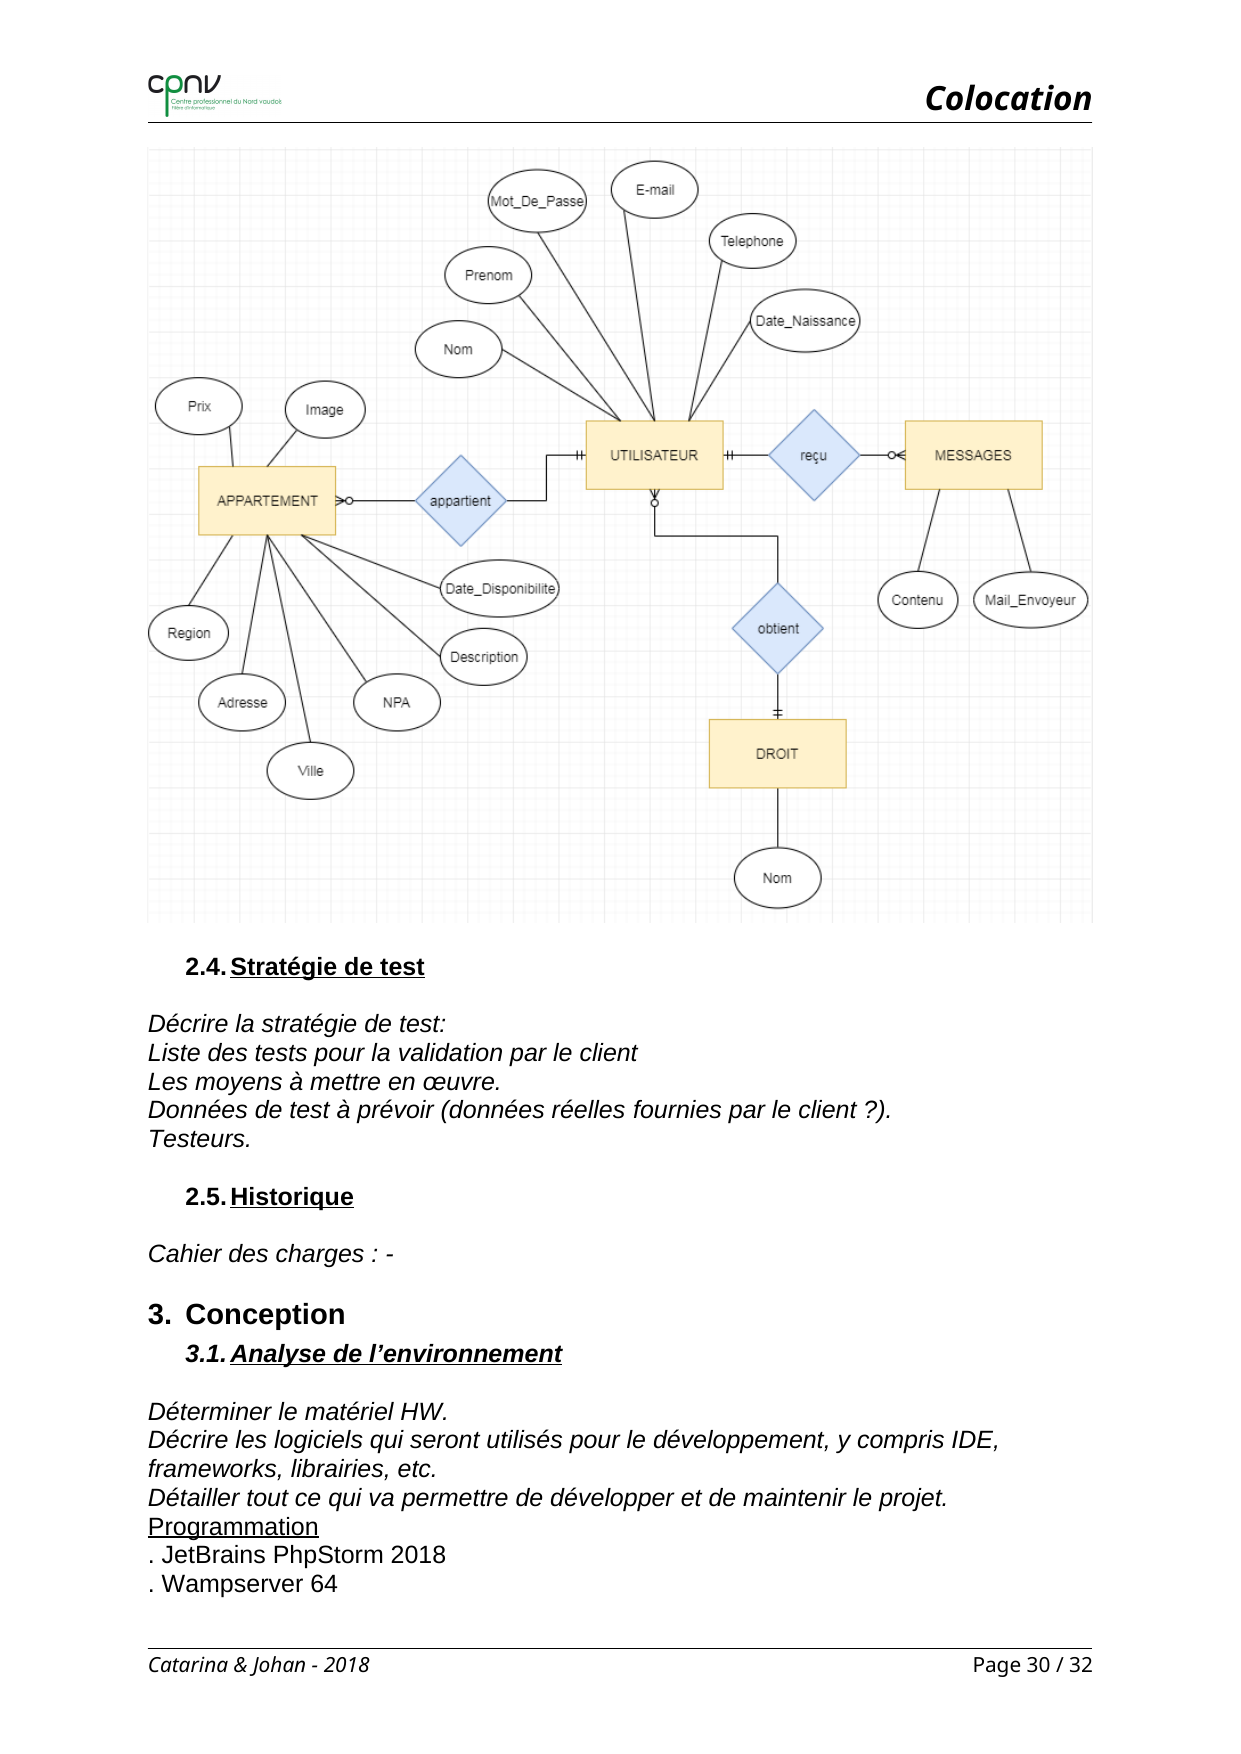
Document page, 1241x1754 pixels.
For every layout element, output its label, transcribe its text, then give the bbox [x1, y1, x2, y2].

text Données de test à prévoir (données réelles fournies par le client ?). [148, 1095, 1092, 1124]
list Analyse de l’environnement [185, 1339, 1092, 1368]
text Les moyens à mettre en œuvre. [148, 1067, 1092, 1095]
text Cahier des charges : - [148, 1239, 1092, 1268]
picture [148, 75, 282, 117]
text Programmation [148, 1511, 1092, 1540]
list Historique [185, 1182, 1092, 1210]
text Testeurs. [148, 1124, 1092, 1153]
picture [147, 147, 1093, 923]
text . JetBrains PhpStorm 2018 [148, 1540, 1092, 1569]
text Liste des tests pour la validation par le client [148, 1038, 1092, 1067]
text Déterminer le matériel HW. [148, 1396, 1092, 1425]
text Décrire la stratégie de test: [148, 1009, 1092, 1038]
text Détailler tout ce qui va permettre de développer et de maintenir le projet. [148, 1483, 1092, 1511]
text Décrire les logiciels qui seront utilisés pour le développement, y compris IDE, frameworks, librairies, etc. [148, 1425, 1092, 1483]
list Stratégie de test [185, 952, 1092, 980]
subtitle Conception [148, 1297, 1092, 1331]
text . Wampserver 64 [148, 1569, 1092, 1598]
